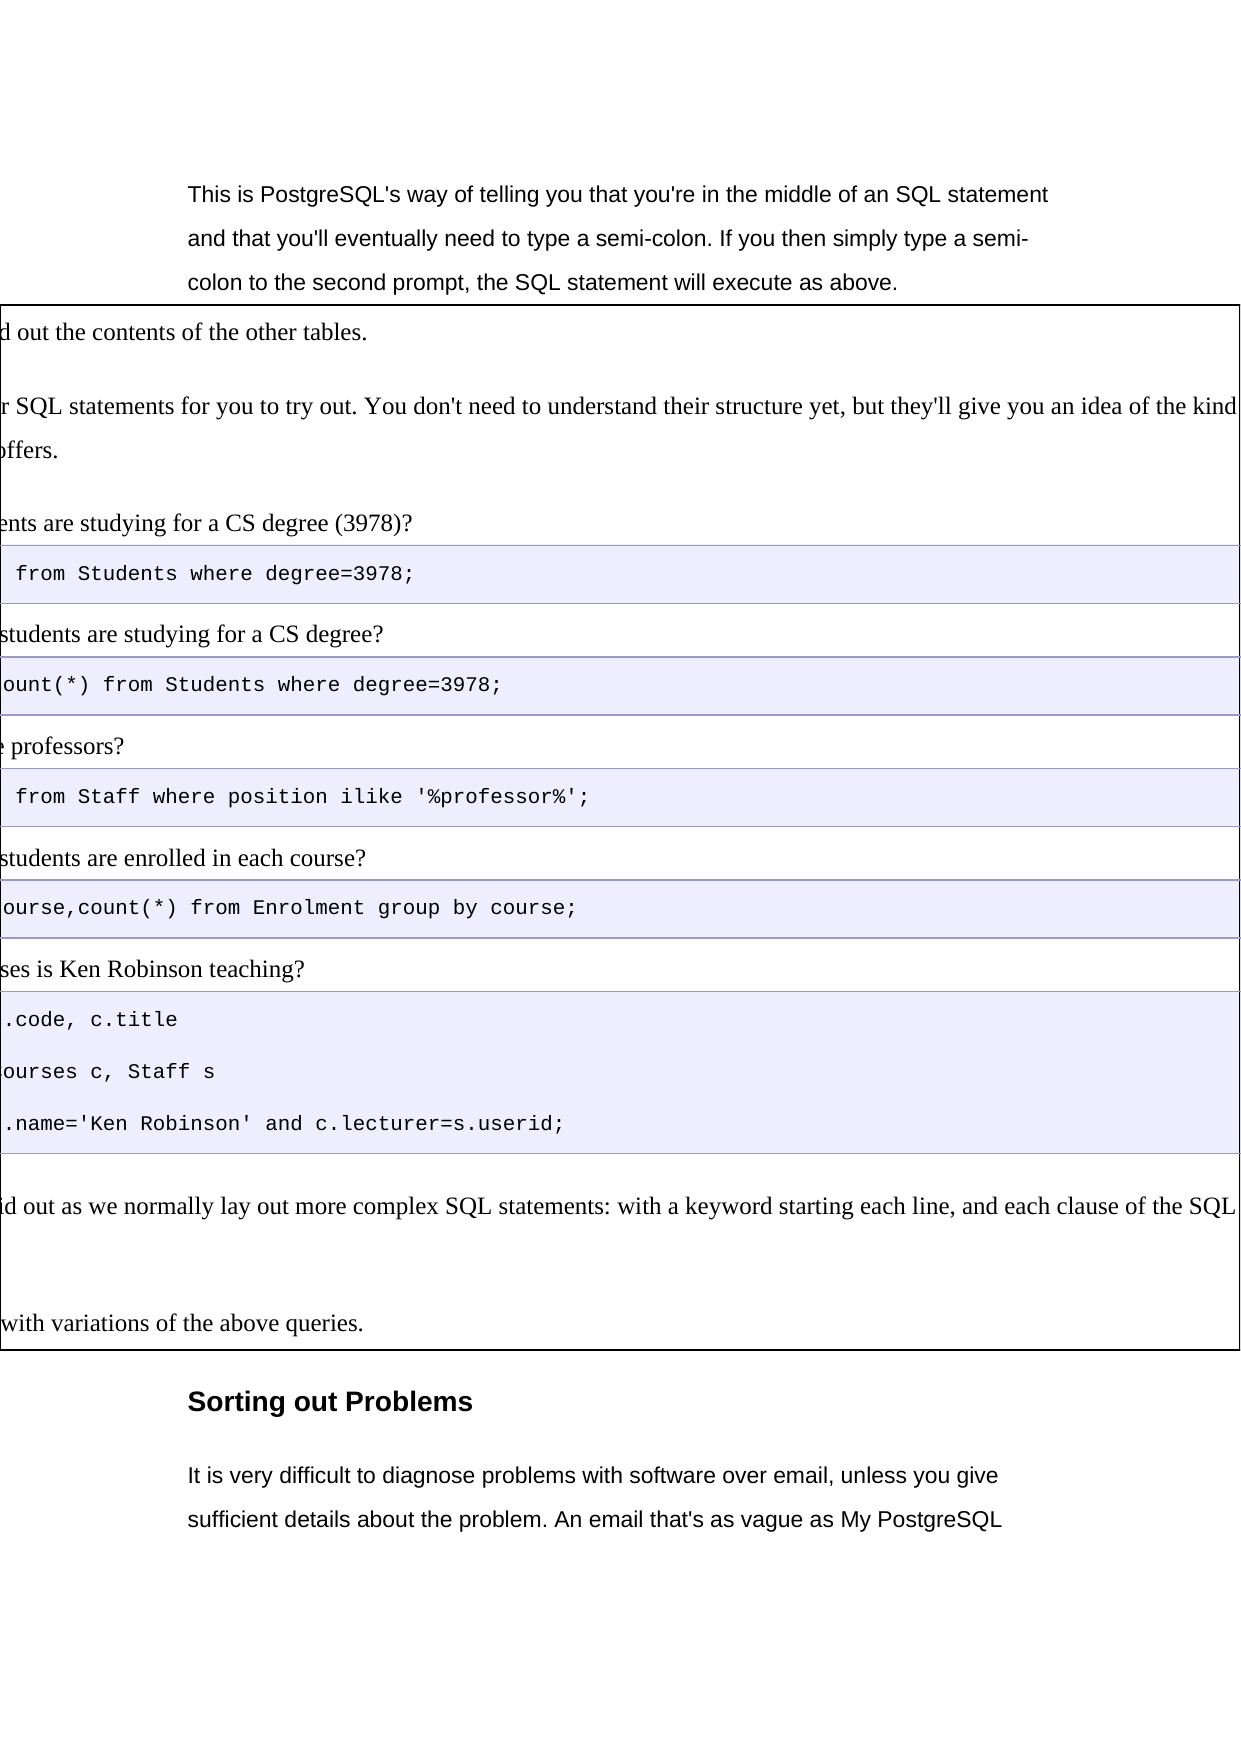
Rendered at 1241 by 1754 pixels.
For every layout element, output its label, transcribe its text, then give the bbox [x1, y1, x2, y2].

table_header Mini-Exercise: find out the contents of the other tables. Here are some other SQL statements for you to try out. You don't need to understand their structure yet, but they'll give you an idea of the kind of capabilities that the SQL language offers. Which students are studying for a CS degree (3978)? select * from Students where degree=3978; How many students are studying for a CS degree? select count(*) from Students where degree=3978; Who are the professors? select * from Staff where position ilike '%professor%'; How many students are enrolled in each course? select course,count(*) from Enrolment group by course; Which courses is Ken Robinson teaching? select c.code, c.title from Courses c, Staff s where s.name='Ken Robinson' and c.lecturer=s.userid; The last query is laid out as we normally lay out more complex SQL statements: with a keyword starting each line, and each clause of the SQL statement starting on a separate line. Try experimenting with variations of the above queries. [1, 1154, 1239, 1349]
table_header Mini-Exercise: find out the contents of the other tables. Here are some other SQL statements for you to try out. You don't need to understand their structure yet, but they'll give you an idea of the kind of capabilities that the SQL language offers. Which students are studying for a CS degree (3978)? select * from Students where degree=3978; How many students are studying for a CS degree? select count(*) from Students where degree=3978; Who are the professors? select * from Staff where position ilike '%professor%'; How many students are enrolled in each course? select course,count(*) from Enrolment group by course; Which courses is Ken Robinson teaching? select c.code, c.title from Courses c, Staff s where s.name='Ken Robinson' and c.lecturer=s.userid; The last query is laid out as we normally lay out more complex SQL statements: with a keyword starting each line, and each clause of the SQL statement starting on a separate line. Try experimenting with variations of the above queries. [1, 939, 1239, 991]
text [187, 1453, 1053, 1541]
table_header Mini-Exercise: find out the contents of the other tables. Here are some other SQL statements for you to try out. You don't need to understand their structure yet, but they'll give you an idea of the kind of capabilities that the SQL language offers. Which students are studying for a CS degree (3978)? select * from Students where degree=3978; How many students are studying for a CS degree? select count(*) from Students where degree=3978; Who are the professors? select * from Staff where position ilike '%professor%'; How many students are enrolled in each course? select course,count(*) from Enrolment group by course; Which courses is Ken Robinson teaching? select c.code, c.title from Courses c, Staff s where s.name='Ken Robinson' and c.lecturer=s.userid; The last query is laid out as we normally lay out more complex SQL statements: with a keyword starting each line, and each clause of the SQL statement starting on a separate line. Try experimenting with variations of the above queries. [1, 716, 1239, 768]
table_header Mini-Exercise: find out the contents of the other tables. Here are some other SQL statements for you to try out. You don't need to understand their structure yet, but they'll give you an idea of the kind of capabilities that the SQL language offers. Which students are studying for a CS degree (3978)? select * from Students where degree=3978; How many students are studying for a CS degree? select count(*) from Students where degree=3978; Who are the professors? select * from Staff where position ilike '%professor%'; How many students are enrolled in each course? select course,count(*) from Enrolment group by course; Which courses is Ken Robinson teaching? select c.code, c.title from Courses c, Staff s where s.name='Ken Robinson' and c.lecturer=s.userid; The last query is laid out as we normally lay out more complex SQL statements: with a keyword starting each line, and each clause of the SQL statement starting on a separate line. Try experimenting with variations of the above queries. [1, 306, 1239, 544]
table_header Mini-Exercise: find out the contents of the other tables. Here are some other SQL statements for you to try out. You don't need to understand their structure yet, but they'll give you an idea of the kind of capabilities that the SQL language offers. Which students are studying for a CS degree (3978)? select * from Students where degree=3978; How many students are studying for a CS degree? select count(*) from Students where degree=3978; Who are the professors? select * from Staff where position ilike '%professor%'; How many students are enrolled in each course? select course,count(*) from Enrolment group by course; Which courses is Ken Robinson teaching? select c.code, c.title from Courses c, Staff s where s.name='Ken Robinson' and c.lecturer=s.userid; The last query is laid out as we normally lay out more complex SQL statements: with a keyword starting each line, and each clause of the SQL statement starting on a separate line. Try experimenting with variations of the above queries. [1, 827, 1239, 879]
text This is PostgreSQL's way of telling you that you're in the middle of an SQL statement and that you'll eventually need to type a semi-colon. If you then simply type a semi-colon to the second prompt, the SQL statement will execute as above. [187, 172, 1053, 304]
table_header Mini-Exercise: find out the contents of the other tables. Here are some other SQL statements for you to try out. You don't need to understand their structure yet, but they'll give you an idea of the kind of capabilities that the SQL language offers. Which students are studying for a CS degree (3978)? select * from Students where degree=3978; How many students are studying for a CS degree? select count(*) from Students where degree=3978; Who are the professors? select * from Staff where position ilike '%professor%'; How many students are enrolled in each course? select course,count(*) from Enrolment group by course; Which courses is Ken Robinson teaching? select c.code, c.title from Courses c, Staff s where s.name='Ken Robinson' and c.lecturer=s.userid; The last query is laid out as we normally lay out more complex SQL statements: with a keyword starting each line, and each clause of the SQL statement starting on a separate line. Try experimenting with variations of the above queries. [1, 604, 1239, 656]
text Sorting out Problems [187, 1379, 1053, 1424]
